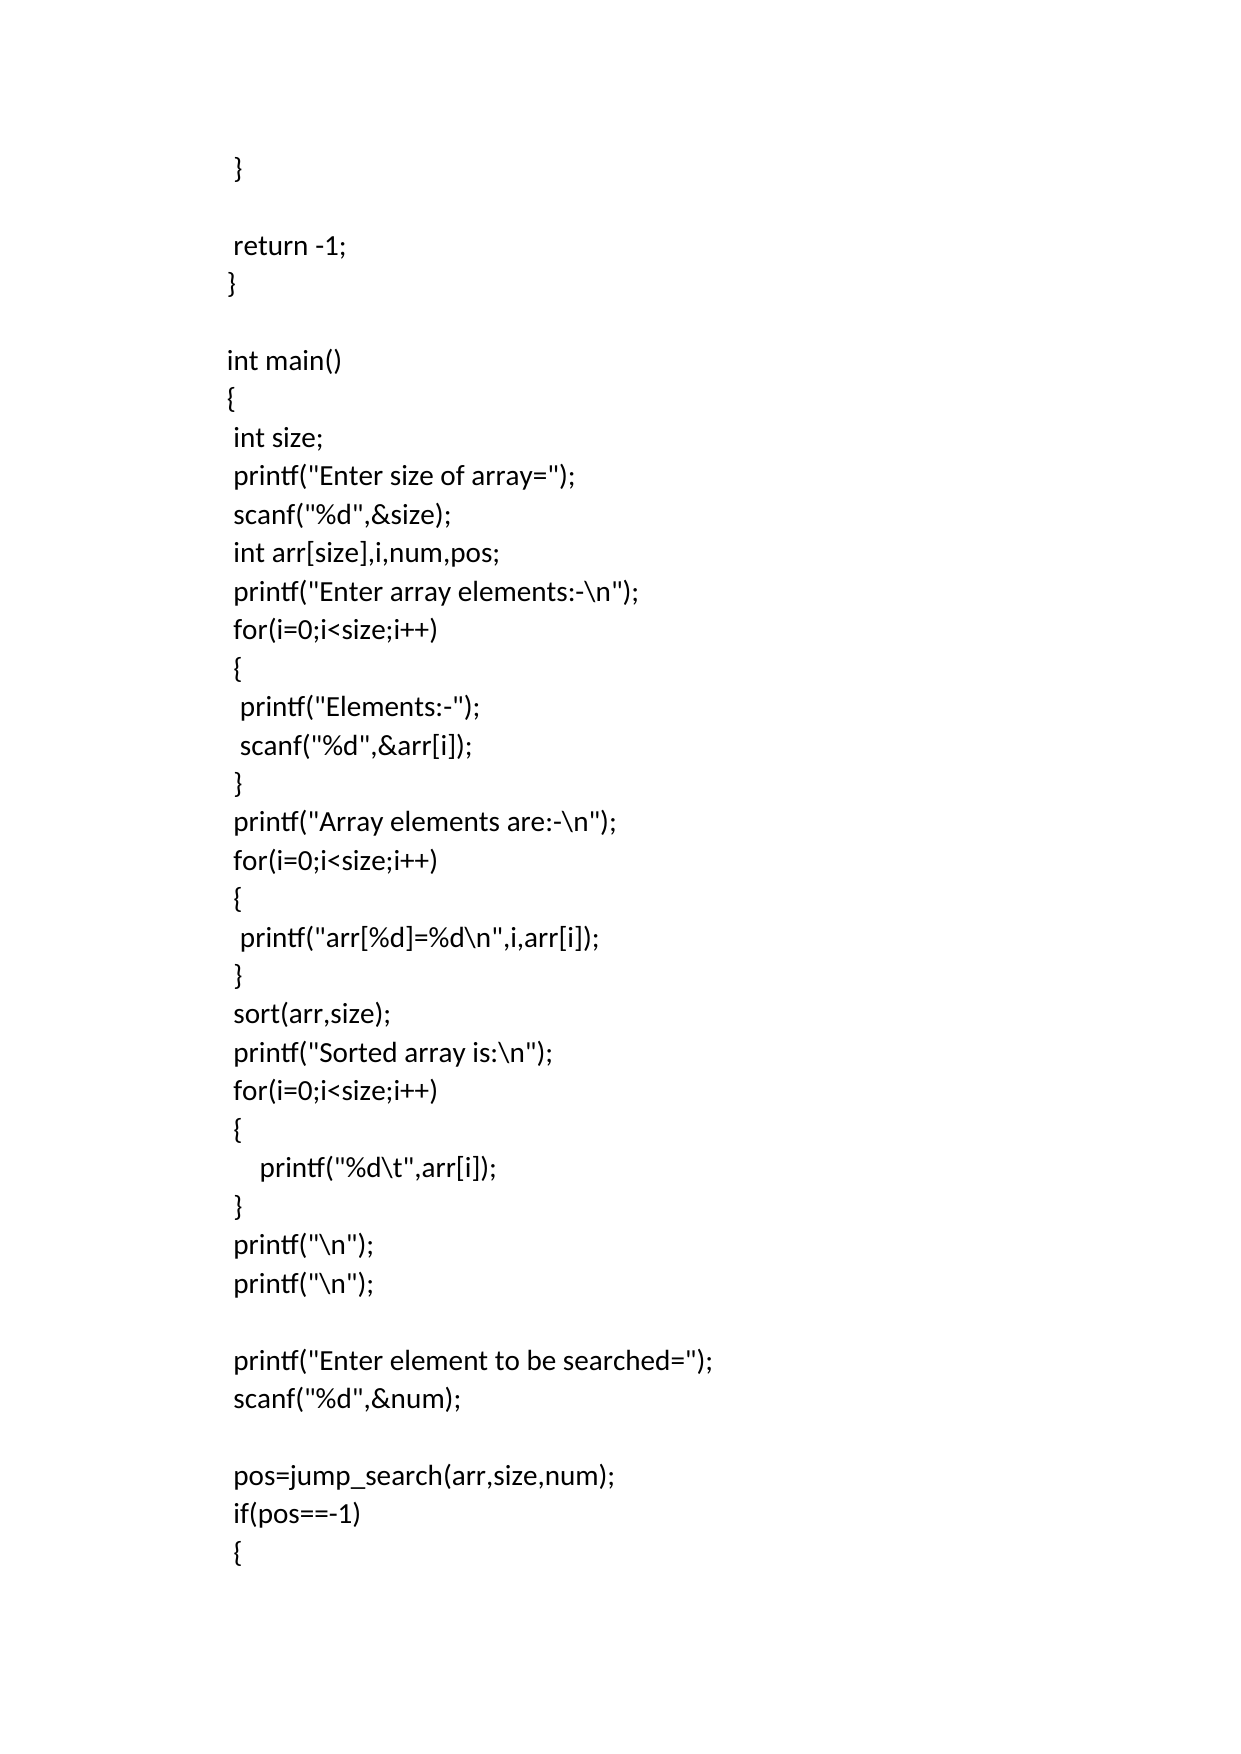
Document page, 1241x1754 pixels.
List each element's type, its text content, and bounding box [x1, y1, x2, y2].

list } [227, 150, 1090, 186]
list if(pos==-1) [227, 1495, 1090, 1531]
list { [227, 381, 1090, 416]
list printf("Sorted array is:\n"); [227, 1034, 1090, 1070]
list { [227, 880, 1090, 916]
list printf("arr[%d]=%d\n",i,arr[i]); [227, 919, 1090, 954]
list for(i=0;i<size;i++) [227, 611, 1090, 647]
list int size; [227, 419, 1090, 455]
list pos=jump_search(arr,size,num); [227, 1457, 1090, 1492]
list printf("%d\t",arr[i]); [227, 1149, 1090, 1185]
list } [227, 765, 1090, 801]
list int arr[size],i,num,pos; [227, 534, 1090, 570]
list } [227, 265, 1090, 301]
list return -1; [227, 227, 1090, 262]
list for(i=0;i<size;i++) [227, 1072, 1090, 1108]
list printf("Array elements are:-\n"); [227, 803, 1090, 839]
list { [227, 650, 1090, 685]
list scanf("%d",&size); [227, 496, 1090, 532]
list printf("Enter array elements:-\n"); [227, 573, 1090, 608]
list printf("Enter size of array="); [227, 457, 1090, 493]
list } [227, 957, 1090, 993]
list sort(arr,size); [227, 996, 1090, 1031]
list printf("\n"); [227, 1265, 1090, 1300]
list for(i=0;i<size;i++) [227, 842, 1090, 877]
list scanf("%d",&arr[i]); [227, 727, 1090, 762]
list } [227, 1188, 1090, 1223]
list printf("Elements:-"); [227, 688, 1090, 724]
list { [227, 1111, 1090, 1147]
list printf("Enter element to be searched="); [227, 1342, 1090, 1377]
list scanf("%d",&num); [227, 1380, 1090, 1416]
list printf("\n"); [227, 1226, 1090, 1262]
list { [227, 1534, 1090, 1569]
list int main() [227, 342, 1090, 378]
